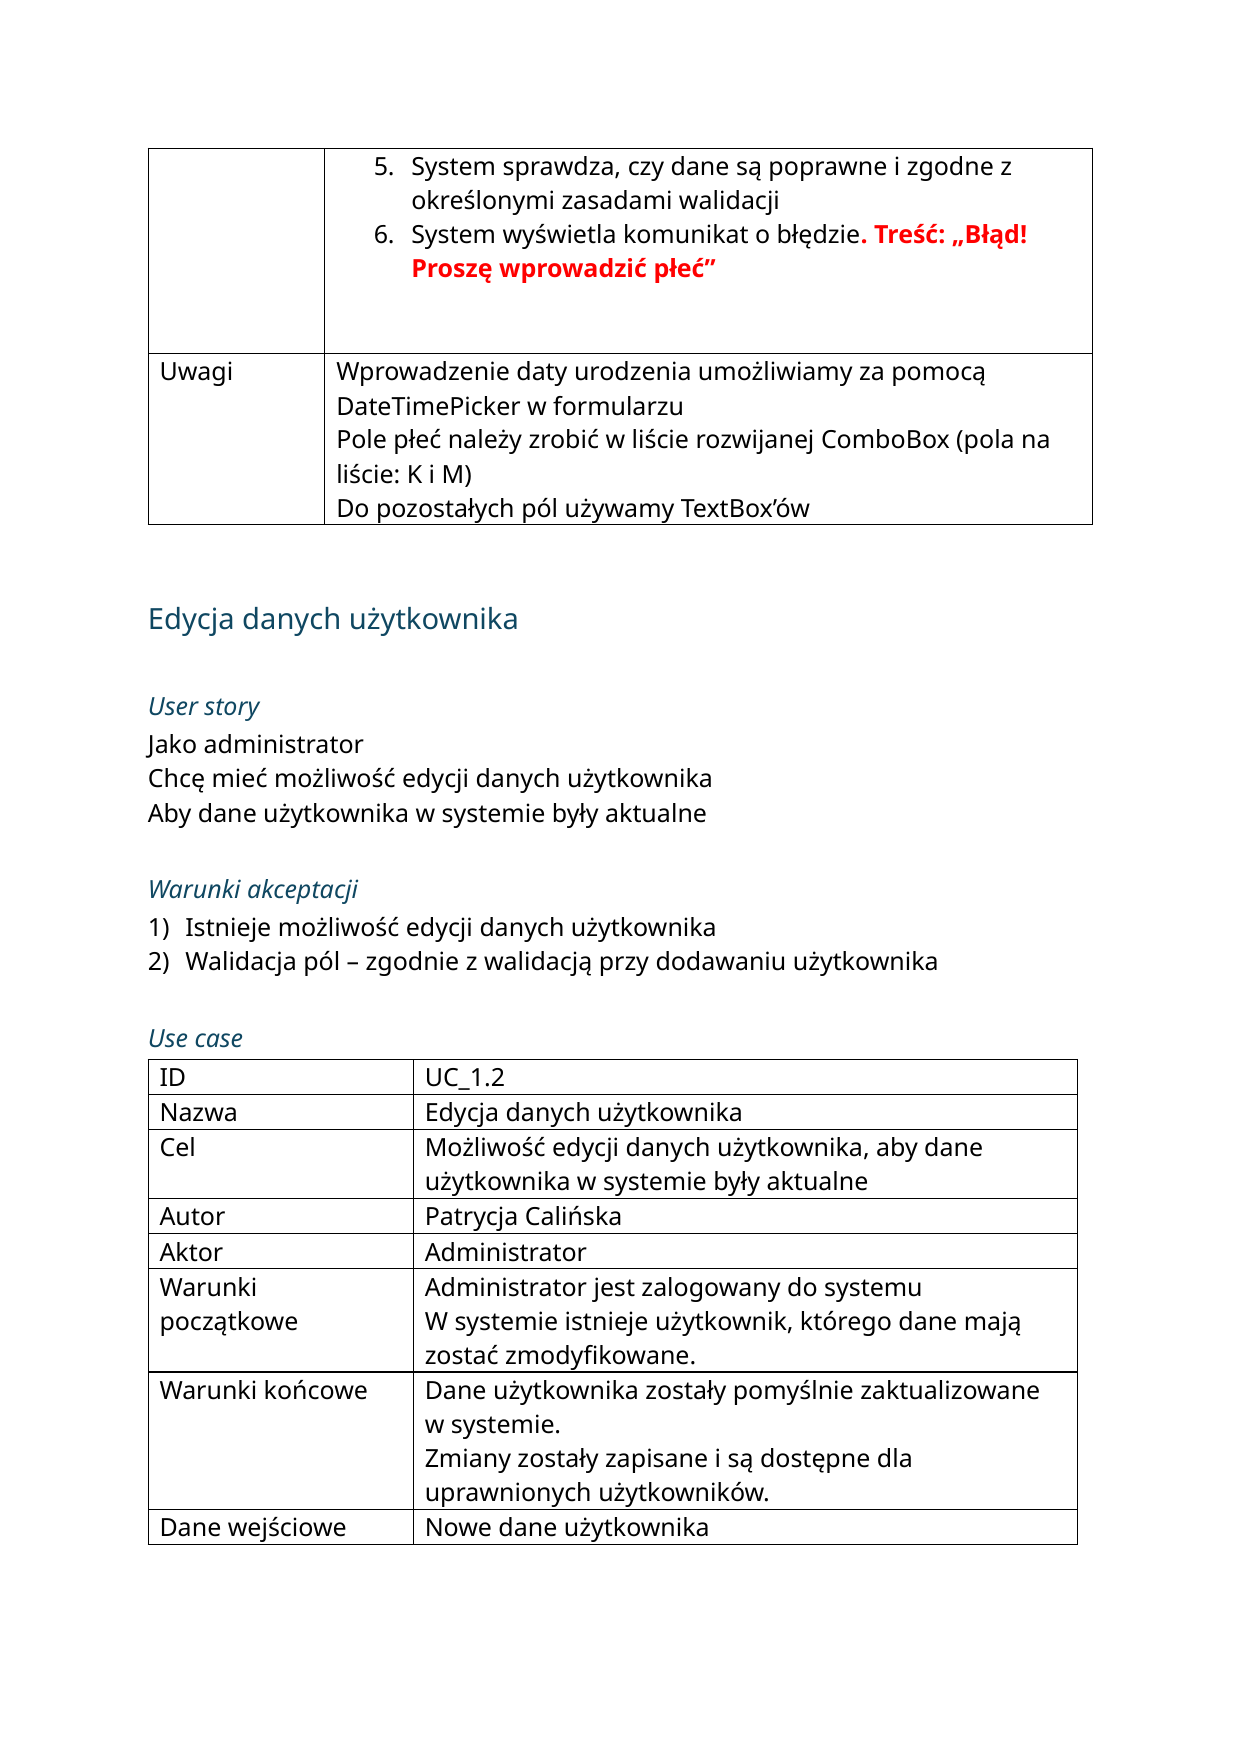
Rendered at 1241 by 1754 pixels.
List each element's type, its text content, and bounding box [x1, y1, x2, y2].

table_cell Nowe dane użytkownika [414, 1510, 1077, 1544]
table_cell Dane wejściowe [149, 1510, 413, 1544]
table_cell Dane użytkownika zostały pomyślnie zaktualizowane w systemie. Zmiany zostały zapisane i są dostępne dla uprawnionych użytkowników. [414, 1373, 1077, 1509]
subtitle User story [148, 689, 1093, 723]
text Chcę mieć możliwość edycji danych użytkownika [148, 761, 1093, 795]
text Aby dane użytkownika w systemie były aktualne [148, 795, 1093, 829]
table_cell Nazwa [149, 1095, 413, 1129]
table_cell Wprowadzenie daty urodzenia umożliwiamy za pomocą DateTimePicker w formularzu Pole płeć należy zrobić w liście rozwijanej ComboBox (pola na liście: K i M) Do pozostałych pól używamy TextBox’ów [325, 354, 1092, 524]
table_cell Administrator [414, 1234, 1077, 1268]
table_cell Administrator jest zalogowany do systemu W systemie istnieje użytkownik, którego dane mają zostać zmodyfikowane. [414, 1269, 1077, 1371]
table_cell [325, 149, 1092, 353]
list Walidacja pól – zgodnie z walidacją przy dodawaniu użytkownika [148, 944, 1093, 978]
table_cell Warunki początkowe [149, 1269, 413, 1371]
table_cell Patrycja Calińska [414, 1199, 1077, 1233]
table_header UC_1.2 [414, 1060, 1077, 1094]
table_cell Warunki końcowe [149, 1373, 413, 1509]
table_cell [149, 149, 324, 353]
table_cell Uwagi [149, 354, 324, 524]
table_cell Możliwość edycji danych użytkownika, aby dane użytkownika w systemie były aktualne [414, 1130, 1077, 1198]
text Jako administrator [148, 727, 1093, 761]
subtitle Edycja danych użytkownika [148, 598, 1093, 638]
table_cell Autor [149, 1199, 413, 1233]
table_cell Edycja danych użytkownika [414, 1095, 1077, 1129]
table_header ID [149, 1060, 413, 1094]
list Istnieje możliwość edycji danych użytkownika [148, 910, 1093, 944]
table_cell Cel [149, 1130, 413, 1198]
table_cell Aktor [149, 1234, 413, 1268]
subtitle Use case [148, 1020, 1093, 1054]
subtitle Warunki akceptacji [148, 872, 1093, 906]
